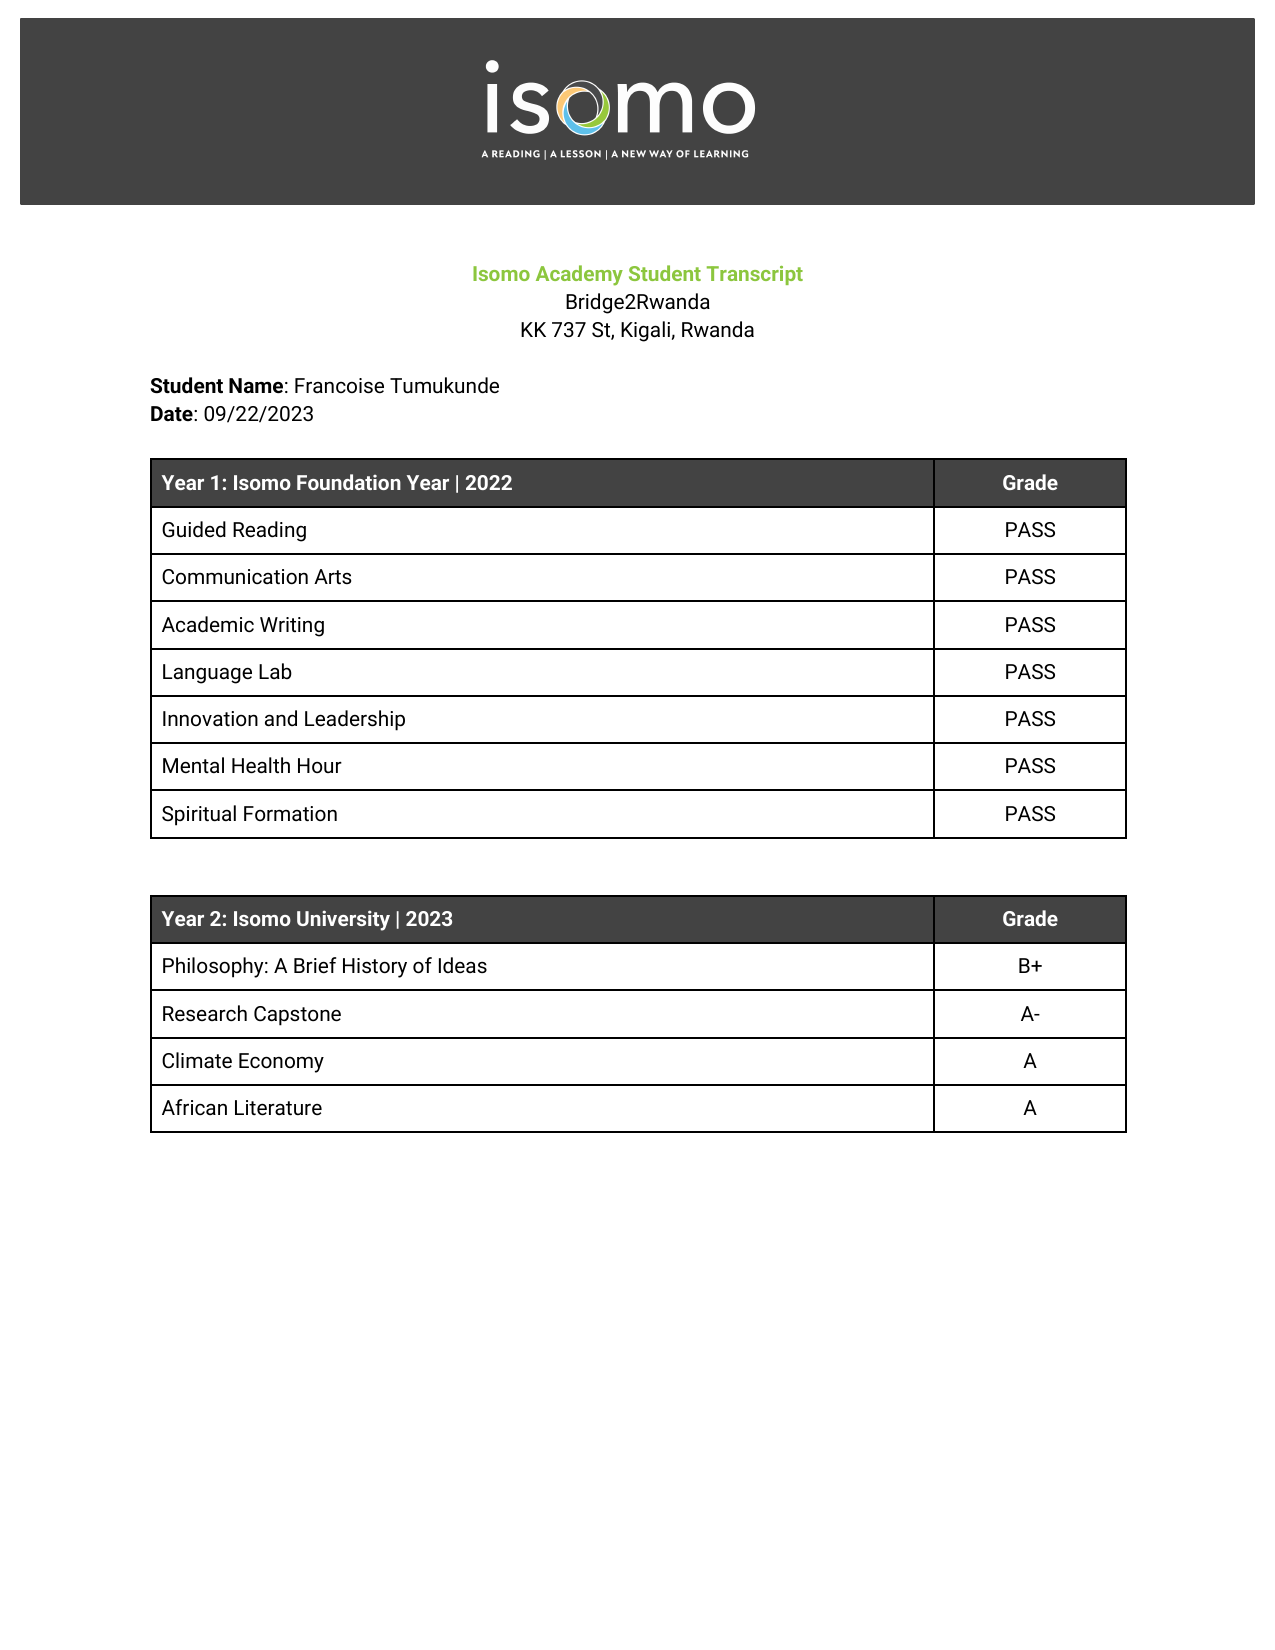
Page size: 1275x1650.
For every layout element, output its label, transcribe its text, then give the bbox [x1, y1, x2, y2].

picture [481, 45, 757, 177]
table_cell Communication Arts [152, 555, 933, 600]
table_cell PASS [935, 791, 1125, 837]
table_cell PASS [935, 744, 1125, 789]
table_header Grade [935, 897, 1125, 942]
table_cell PASS [935, 602, 1125, 647]
table_cell PASS [935, 697, 1125, 742]
table_cell Climate Economy [152, 1039, 933, 1084]
table_cell Innovation and Leadership [152, 697, 933, 742]
text Isomo Academy Student Transcript [150, 262, 1125, 286]
text KK 737 St, Kigali, Rwanda [150, 318, 1125, 342]
table_cell Spiritual Formation [152, 791, 933, 837]
table_cell African Literature [152, 1086, 933, 1131]
text Date: 09/22/2023 [150, 402, 1125, 427]
table_cell A [935, 1086, 1125, 1131]
table_header Year 2: Isomo University | 2023 [152, 897, 933, 942]
table_cell Language Lab [152, 650, 933, 695]
table_cell Academic Writing [152, 602, 933, 647]
text Student Name: Francoise Tumukunde [150, 374, 1125, 398]
table_cell B+ [935, 944, 1125, 989]
text Bridge2Rwanda [150, 290, 1125, 314]
table_cell PASS [935, 650, 1125, 695]
table_cell PASS [935, 555, 1125, 600]
table_cell Guided Reading [152, 508, 933, 553]
table_header Grade [935, 460, 1125, 506]
table_cell PASS [935, 508, 1125, 553]
table_cell Mental Health Hour [152, 744, 933, 789]
table_cell Research Capstone [152, 991, 933, 1037]
table_header Year 1: Isomo Foundation Year | 2022 [152, 460, 933, 506]
table_cell A [935, 1039, 1125, 1084]
table_cell Philosophy: A Brief History of Ideas [152, 944, 933, 989]
table_cell A- [935, 991, 1125, 1037]
